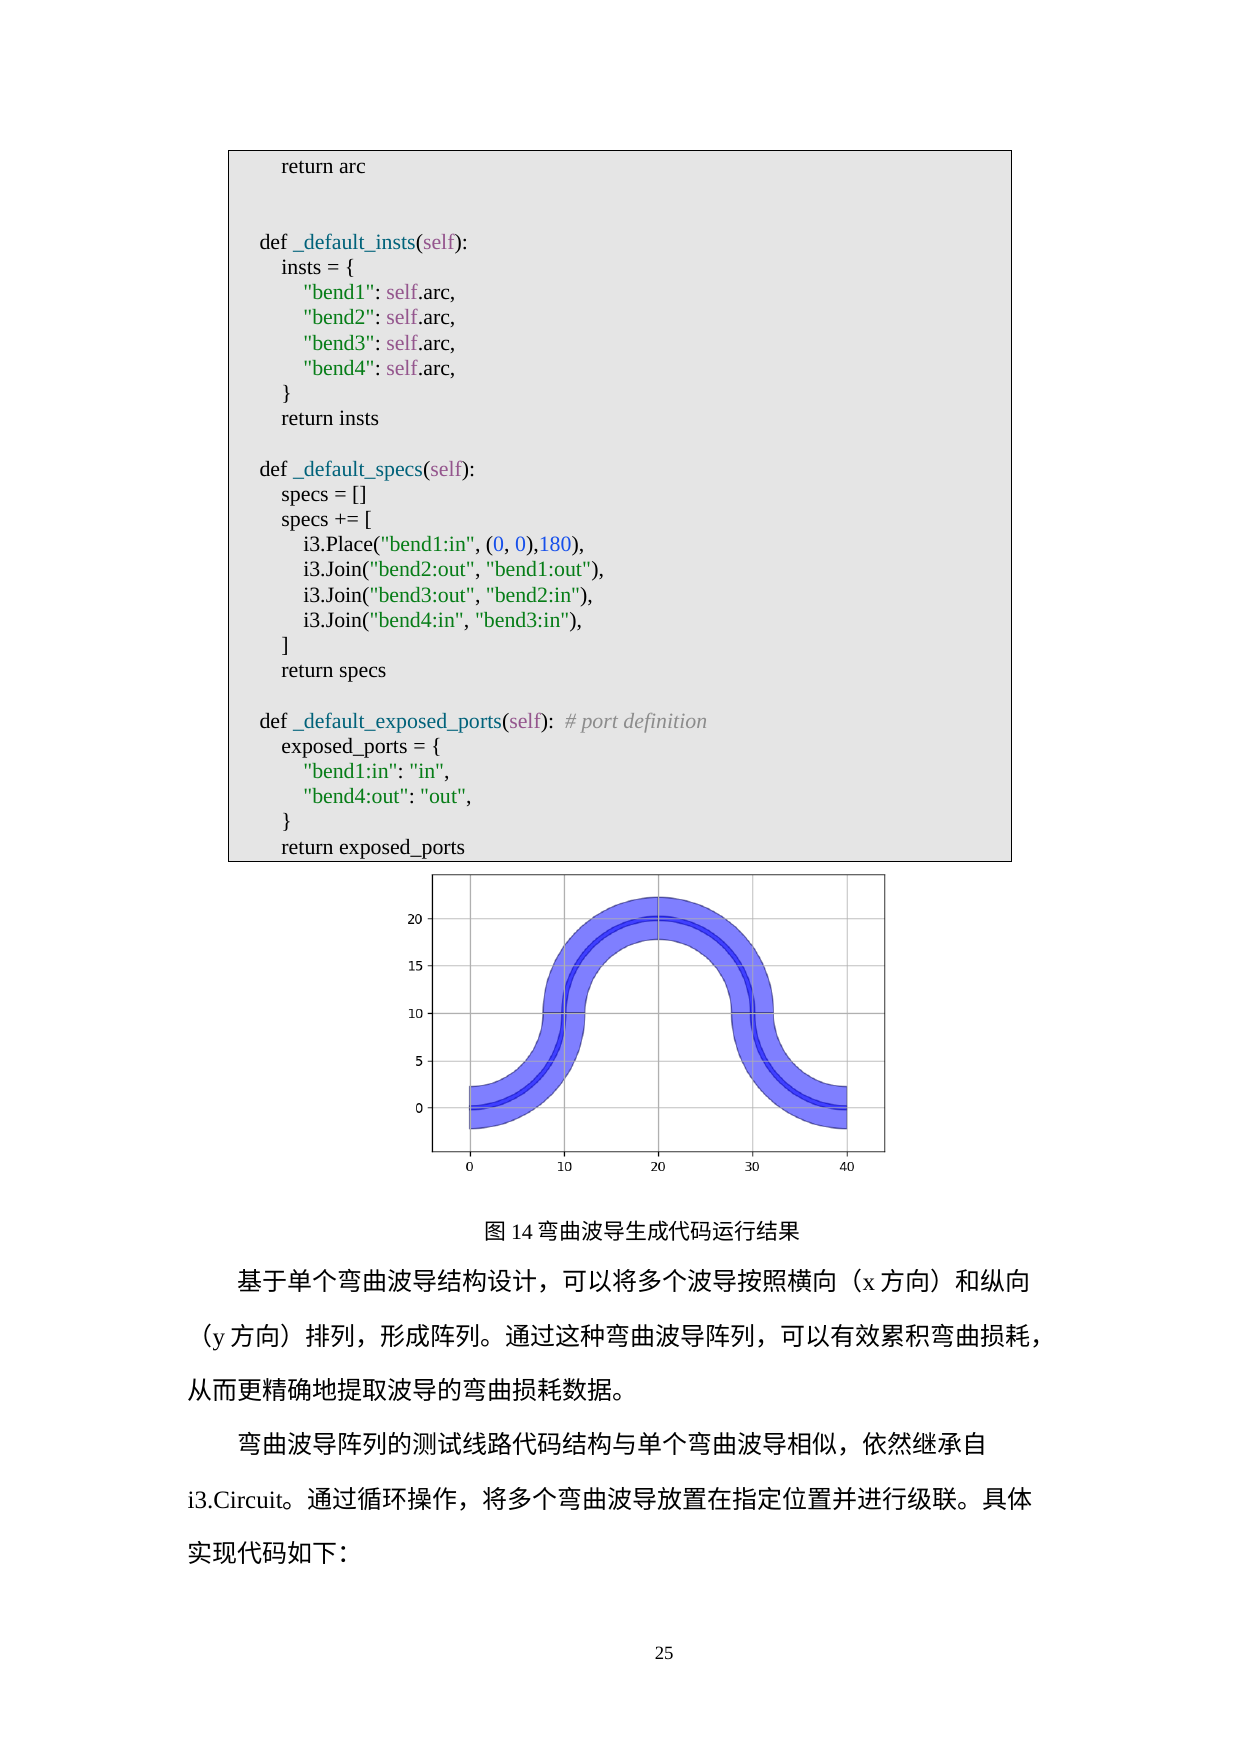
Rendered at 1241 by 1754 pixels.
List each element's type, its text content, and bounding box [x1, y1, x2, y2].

text 图 14 弯曲波导生成代码运行结果 [187, 1214, 1053, 1246]
text 基于单个弯曲波导结构设计，可以将多个波导按照横向（x方向）和纵向（y方向）排列，形成阵列。通过这种弯曲波导阵列，可以有效累积弯曲损耗，从而更精确地提取波导的弯曲损耗数据。 [187, 1262, 1053, 1407]
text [229, 151, 1011, 861]
picture [398, 862, 893, 1190]
text 弯曲波导阵列的测试线路代码结构与单个弯曲波导相似，依然继承自i3.Circuit。通过循环操作，将多个弯曲波导放置在指定位置并进行级联。具体实现代码如下： [187, 1425, 1053, 1570]
